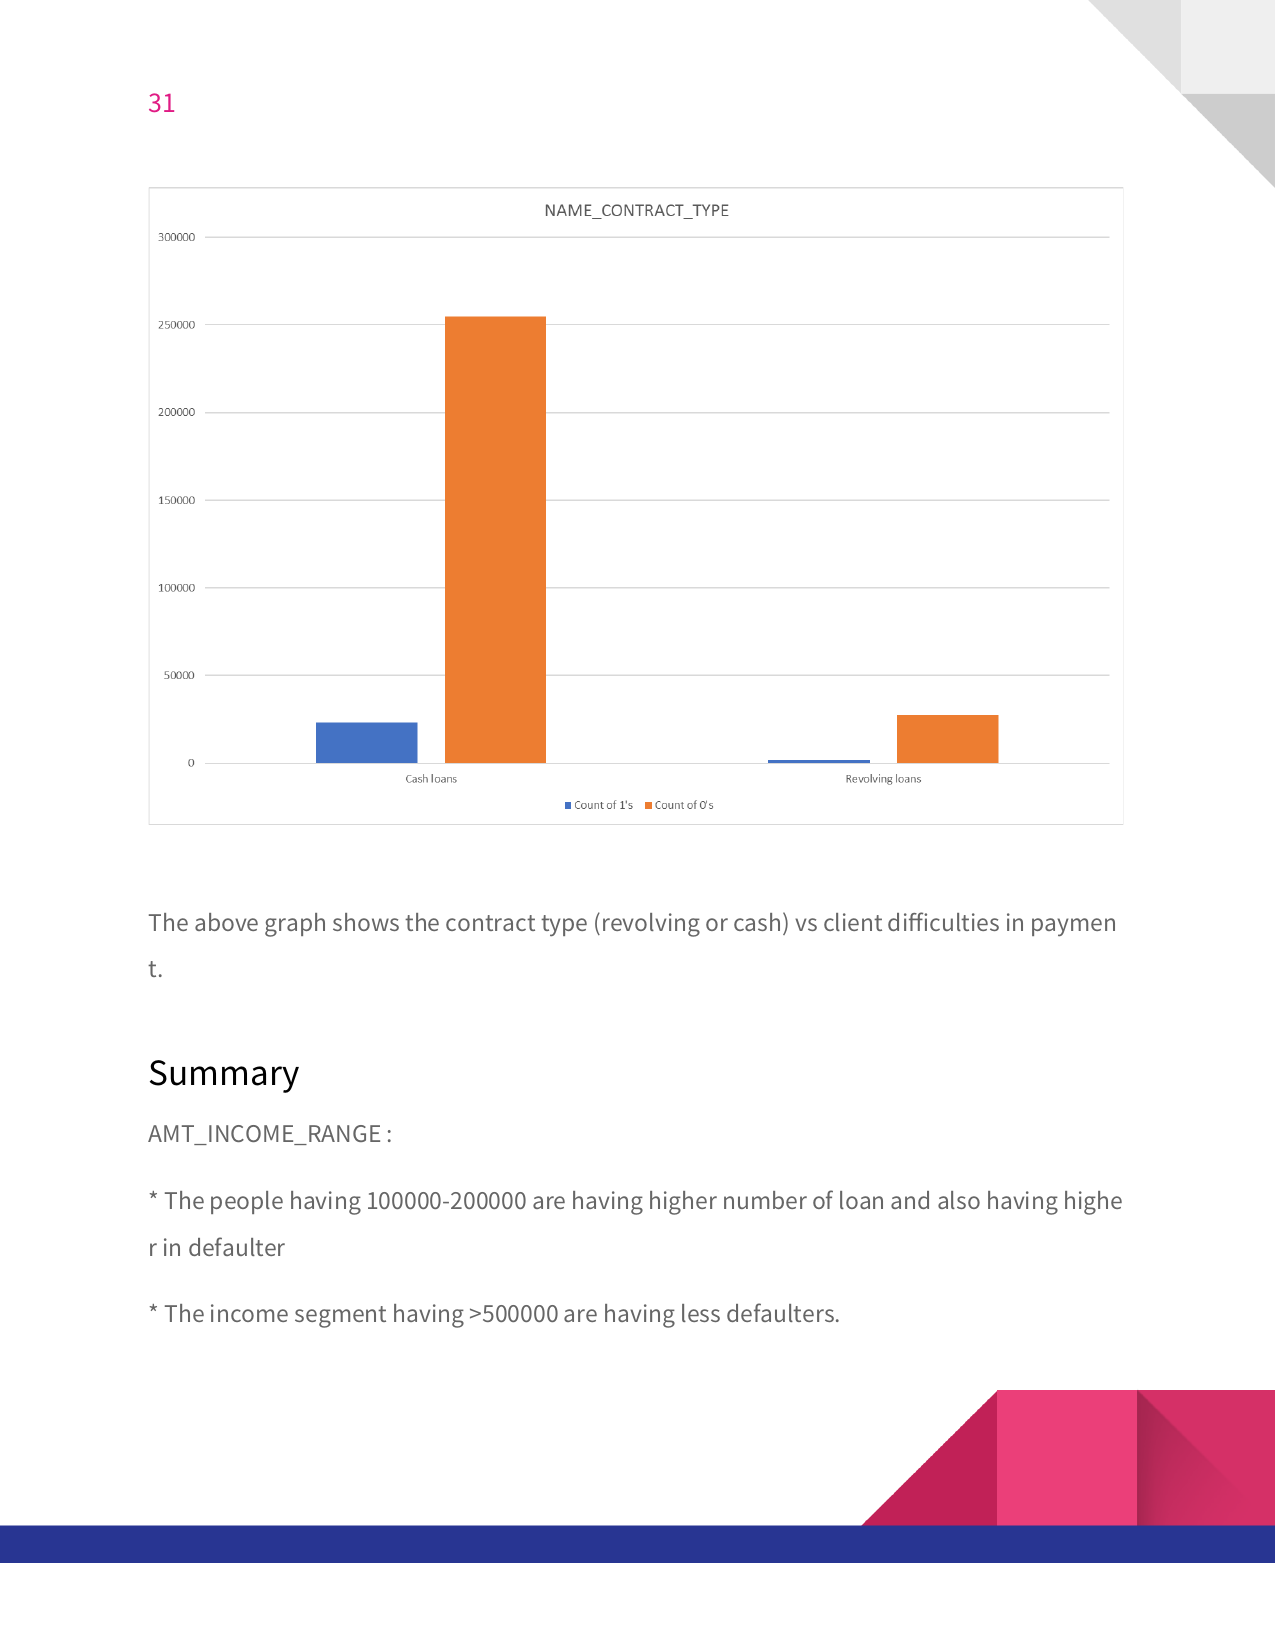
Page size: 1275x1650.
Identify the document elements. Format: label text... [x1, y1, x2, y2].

text * The income segment having >500000 are having less defaulters. [148, 1296, 1125, 1329]
text AMT_INCOME_RANGE : [148, 1116, 1125, 1149]
text The above graph shows the contract type (revolving or cash) vs client difficulties in payment. [148, 905, 1125, 984]
picture [148, 0, 1275, 825]
subtitle Summary [148, 1047, 1125, 1095]
picture [0, 1388, 1275, 1563]
text * The people having 100000-200000 are having higher number of loan and also having higher in defaulter [148, 1183, 1125, 1263]
